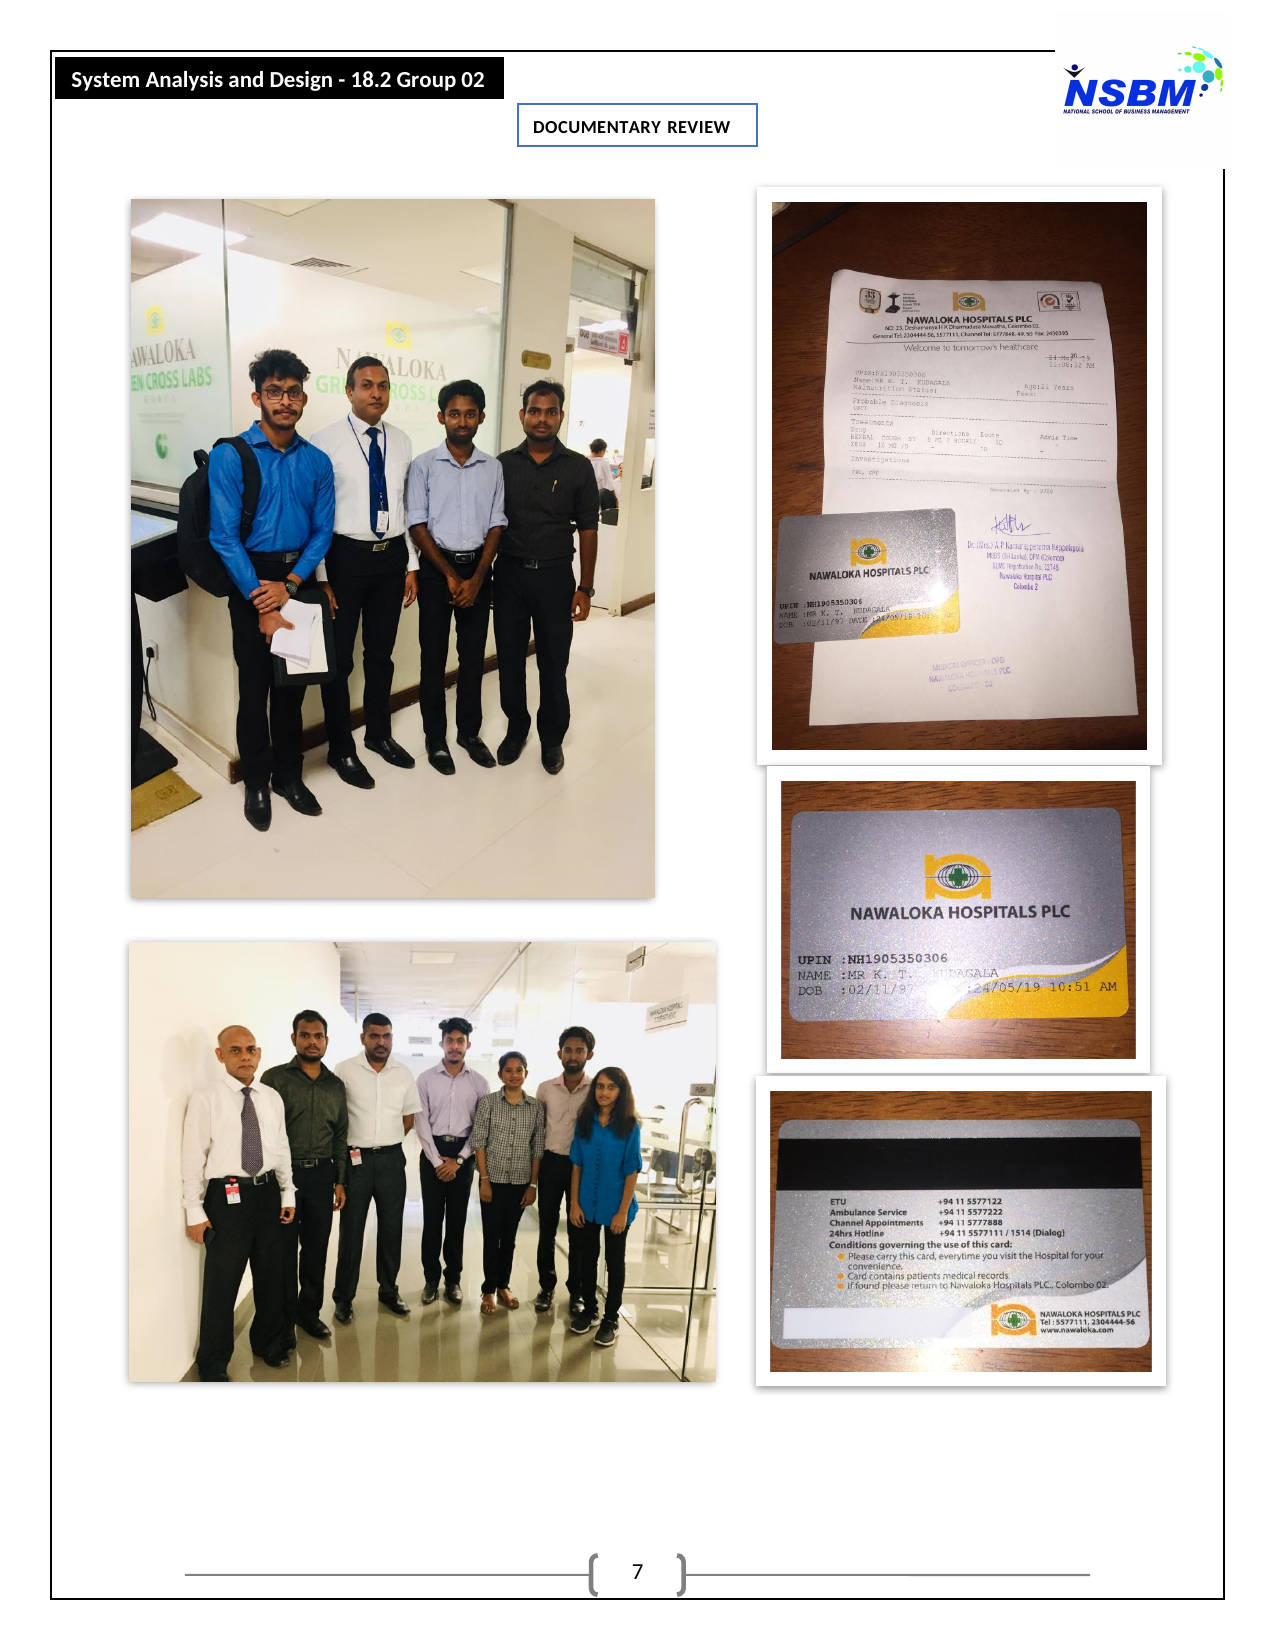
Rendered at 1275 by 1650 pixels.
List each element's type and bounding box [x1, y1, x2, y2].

picture [772, 202, 1147, 750]
picture [781, 781, 1136, 1059]
picture [131, 199, 655, 898]
picture [1055, 12, 1227, 169]
picture [770, 1091, 1152, 1372]
picture [129, 942, 716, 1382]
